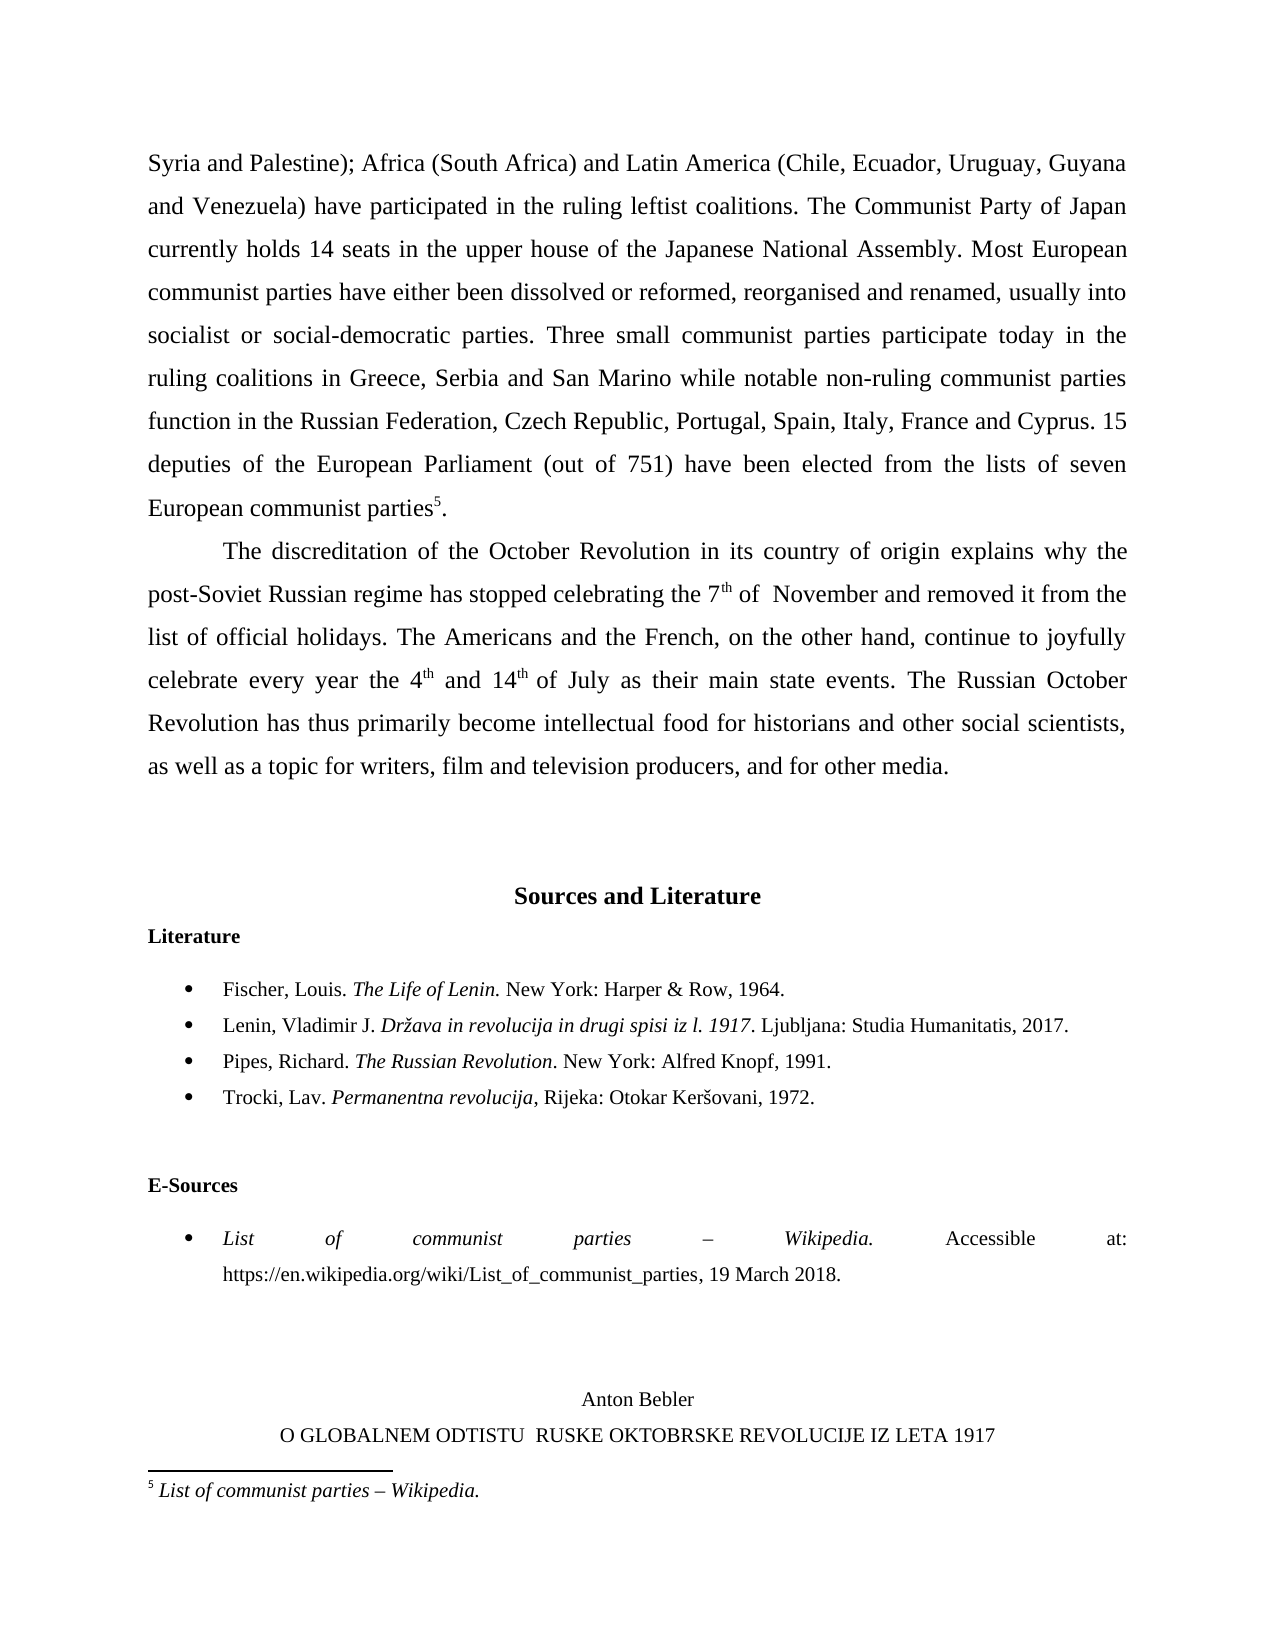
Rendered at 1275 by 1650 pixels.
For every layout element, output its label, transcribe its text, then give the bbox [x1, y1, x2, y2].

list Fischer, Louis. The Life of Lenin. New York: Harper & Row, 1964. [185, 977, 1127, 1001]
text Literature [148, 924, 1127, 948]
list Pipes, Richard. The Russian Revolution. New York: Alfred Knopf, 1991. [185, 1049, 1127, 1073]
list Lenin, Vladimir J. Država in revolucija in drugi spisi iz l. 1917. Ljubljana: Studia Humanitatis, 2017. [185, 1013, 1127, 1037]
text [148, 148, 1127, 521]
text The discreditation of the October Revolution in its country of origin explains why the post-Soviet Russian regime has stopped celebrating the 7th of November and removed it from the list of official holidays. The Americans and the French, on the other hand, continue to joyfully celebrate every year the 4th and 14th of July as their main state events. The Russian October Revolution has thus primarily become intellectual food for historians and other social scientists, as well as a topic for writers, film and television producers, and for other media. [148, 536, 1127, 780]
text Sources and Literature [148, 881, 1127, 909]
text Anton Bebler [148, 1387, 1127, 1411]
text O GLOBALNEM ODTISTU RUSKE OKTOBRSKE REVOLUCIJE IZ LETA 1917 [148, 1423, 1127, 1447]
text E-Sources [148, 1173, 1127, 1197]
list List of communist parties – Wikipedia. Accessible at: https://en.wikipedia.org/wiki/List_of_communist_parties, 19 March 2018. [185, 1226, 1127, 1286]
list Trocki, Lav. Permanentna revolucija, Rijeka: Otokar Keršovani, 1972. [185, 1085, 1127, 1109]
